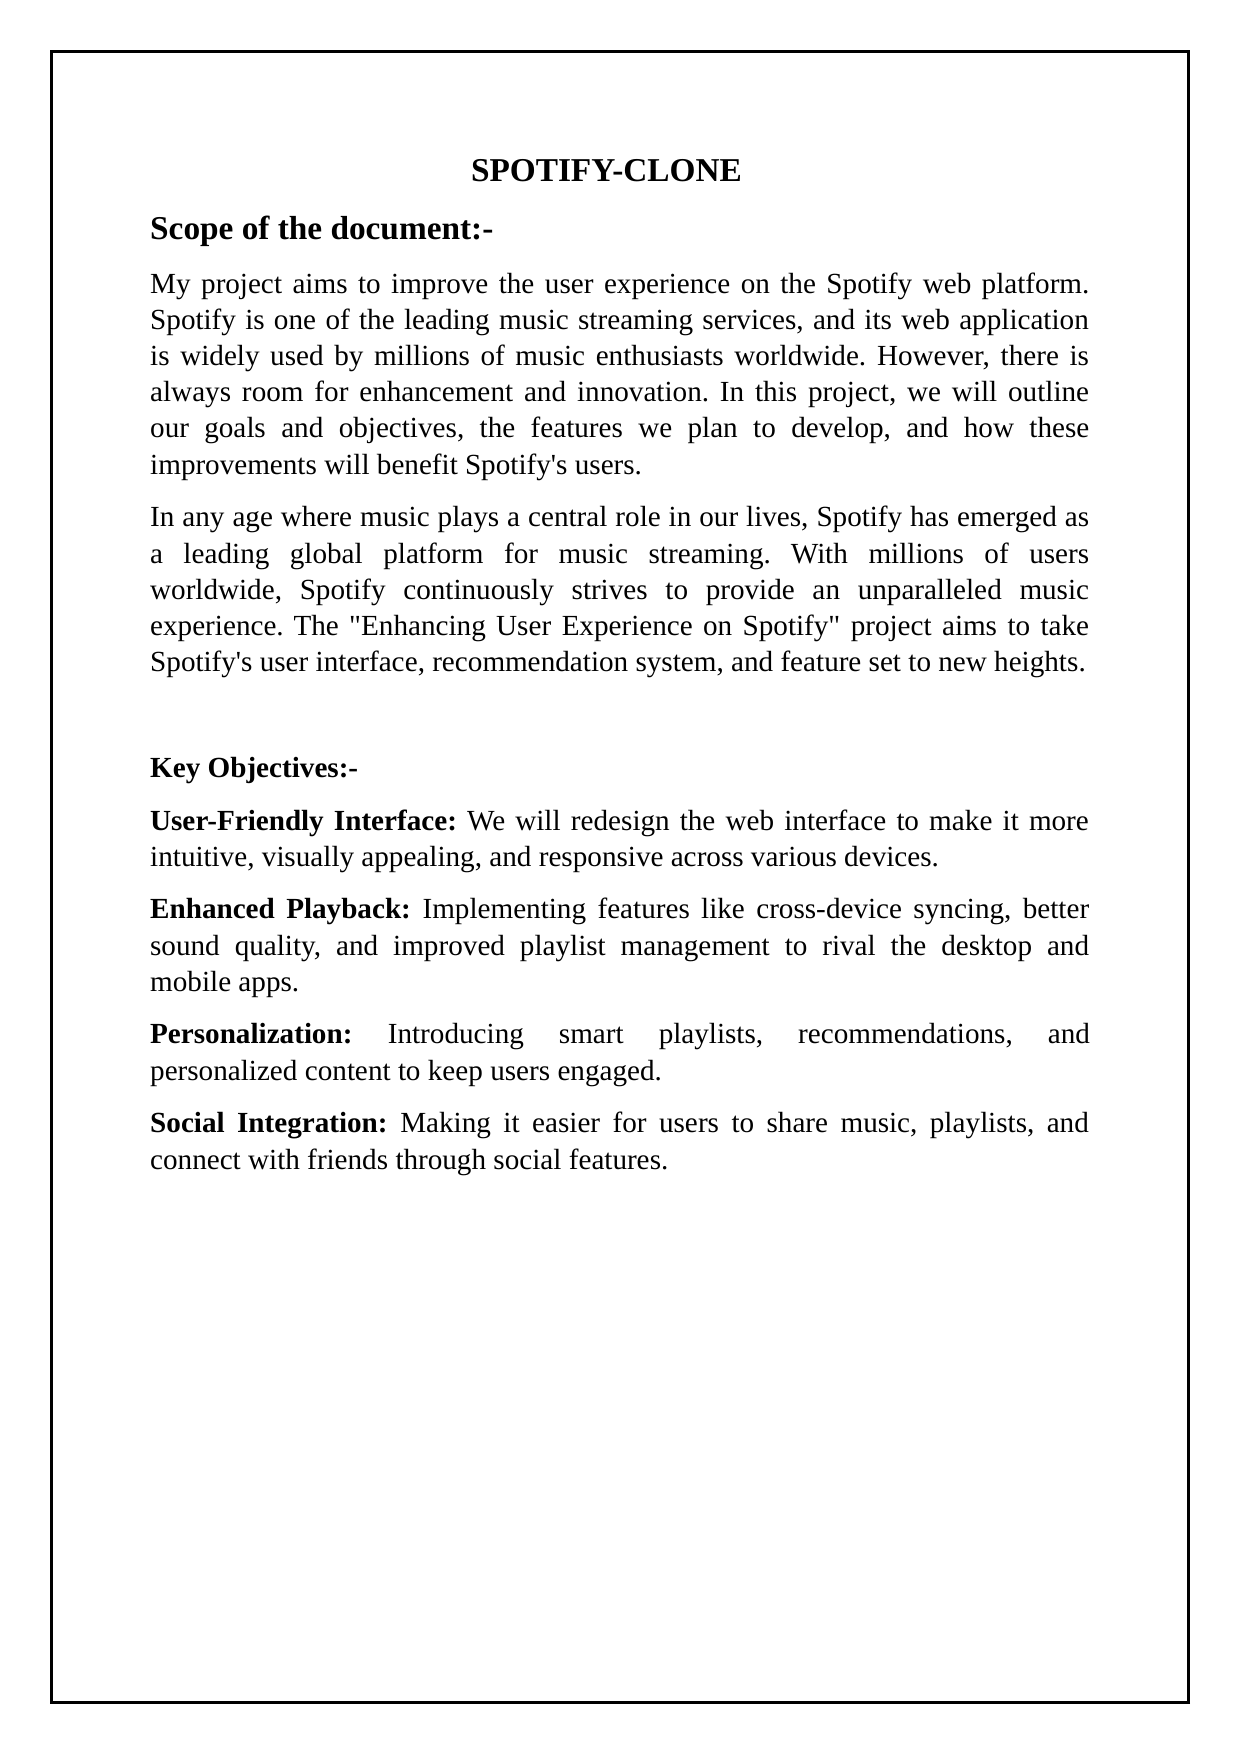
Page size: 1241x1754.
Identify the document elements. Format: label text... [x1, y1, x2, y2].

text Social Integration: Making it easier for users to share music, playlists, and connect with friends through social features. [150, 1106, 1090, 1175]
text Scope of the document:- [150, 208, 1090, 246]
text Enhanced Playback: Implementing features like cross-device syncing, better sound quality, and improved playlist management to rival the desktop and mobile apps. [150, 892, 1090, 997]
text SPOTIFY-CLONE [150, 150, 1090, 188]
text My project aims to improve the user experience on the Spotify web platform. Spotify is one of the leading music streaming services, and its web application is widely used by millions of music enthusiasts worldwide. However, there is always room for enhancement and innovation. In this project, we will outline our goals and objectives, the features we plan to develop, and how these improvements will benefit Spotify's users. [150, 266, 1090, 480]
text Personalization: Introducing smart playlists, recommendations, and personalized content to keep users engaged. [150, 1017, 1090, 1086]
text In any age where music plays a central role in our lives, Spotify has emerged as a leading global platform for music streaming. With millions of users worldwide, Spotify continuously strives to provide an unparalleled music experience. The "Enhancing User Experience on Spotify" project aims to take Spotify's user interface, recommendation system, and feature set to new heights. [150, 499, 1090, 678]
text Key Objectives:- [150, 750, 1090, 783]
text User-Friendly Interface: We will redesign the web interface to make it more intuitive, visually appealing, and responsive across various devices. [150, 803, 1090, 872]
